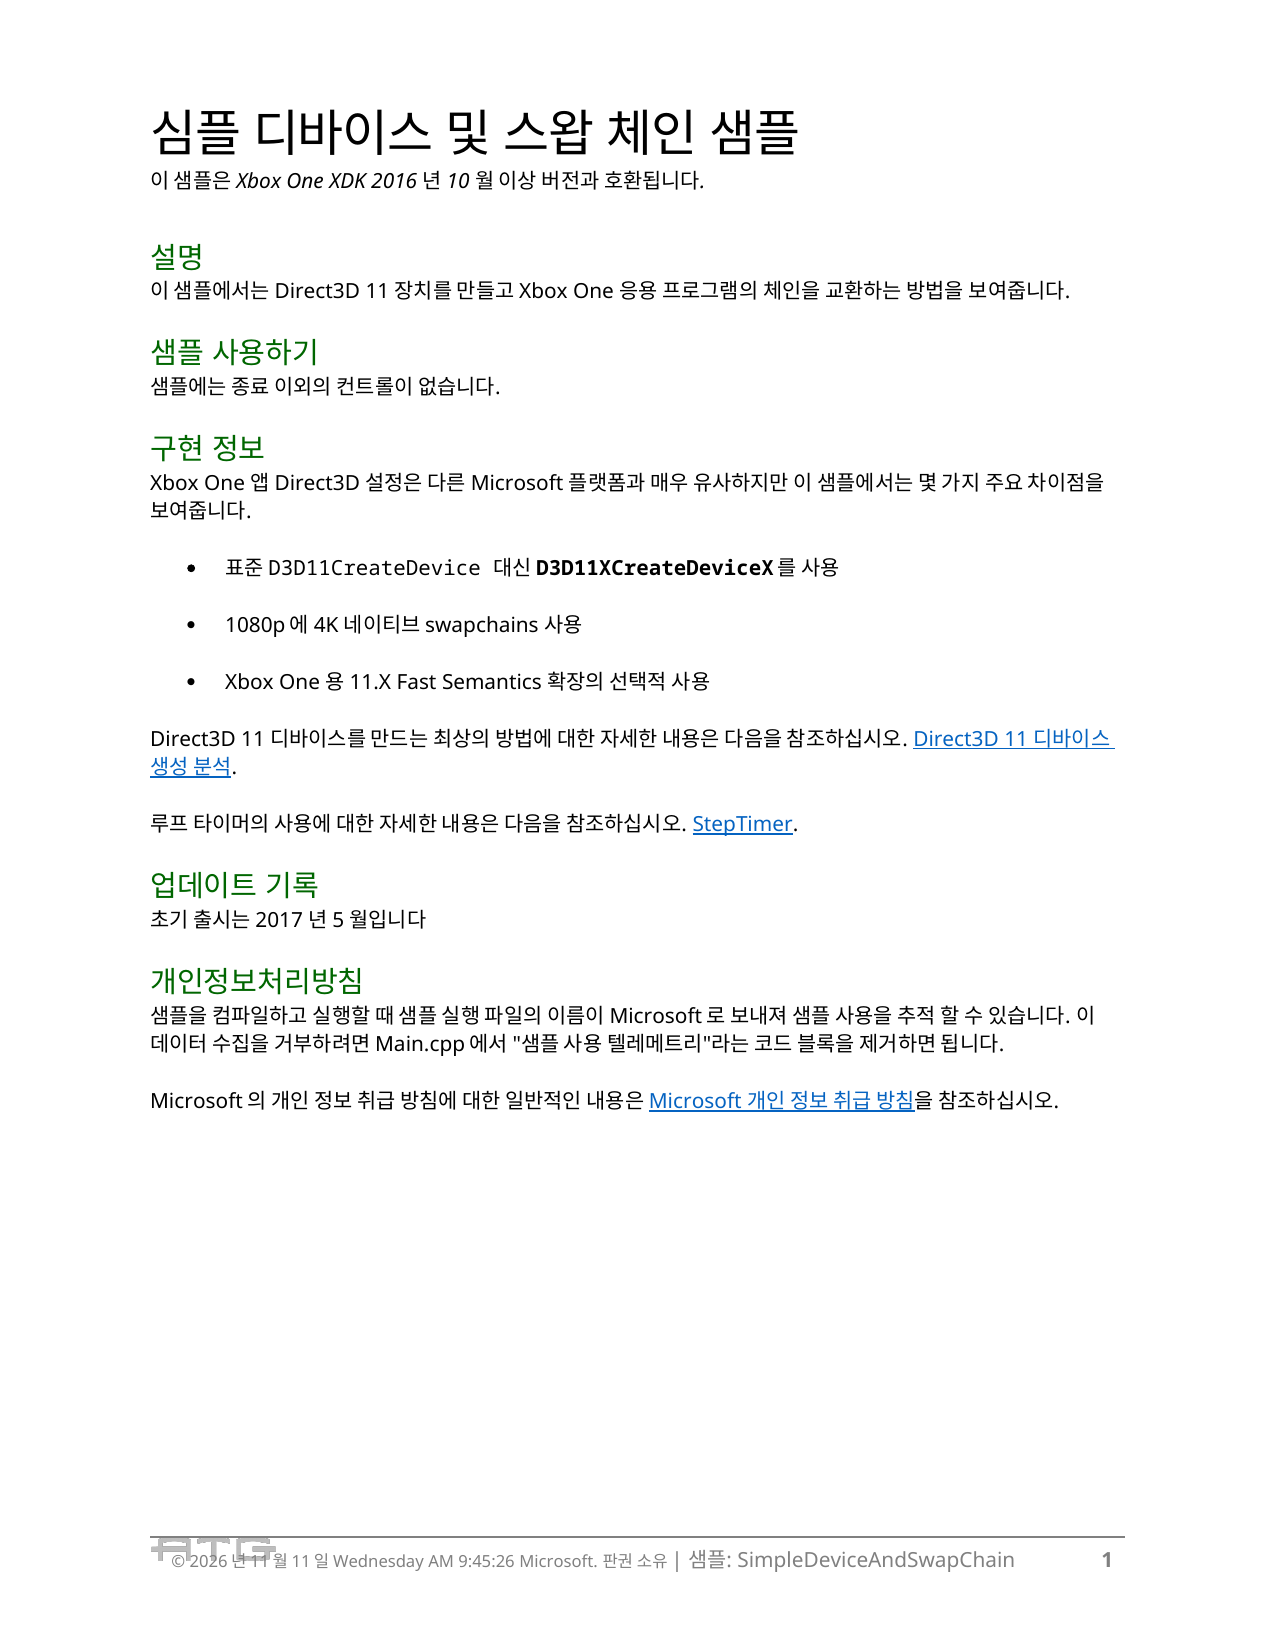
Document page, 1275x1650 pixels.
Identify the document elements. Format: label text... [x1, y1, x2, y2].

subtitle 샘플 사용하기 [150, 330, 1125, 372]
text 샘플에는 종료 이외의 컨트롤이 없습니다. [150, 372, 1125, 401]
list Xbox One 용 11.X Fast Semantics 확장의 선택적 사용 [187, 667, 1125, 696]
text 이 샘플에서는 Direct3D 11 장치를 만들고 Xbox One 응용 프로그램의 체인을 교환하는 방법을 보여줍니다. [150, 277, 1125, 305]
text Microsoft의 개인 정보 취급 방침에 대한 일반적인 내용은 Microsoft 개인 정보 취급 방침을 참조하십시오. [150, 1086, 1125, 1114]
subtitle 설명 [150, 234, 1125, 277]
subtitle 개인정보처리방침 [150, 958, 1125, 1001]
title 심플 디바이스 및 스왑 체인 샘플 [150, 94, 1125, 166]
text 이 샘플은 Xbox One XDK 2016 년 10 월 이상 버전과 호환됩니다. [150, 166, 1125, 194]
text 초기 출시는 2017 년 5 월입니다 [150, 905, 1125, 933]
text Direct3D 11 디바이스를 만드는 최상의 방법에 대한 자세한 내용은 다음을 참조하십시오. Direct3D 11 디바이스 생성 분석. [150, 724, 1125, 781]
list 표준 D3D11CreateDevice 대신 D3D11XCreateDeviceX를 사용 [187, 553, 1125, 582]
text 루프 타이머의 사용에 대한 자세한 내용은 다음을 참조하십시오. StepTimer. [150, 809, 1125, 838]
subtitle 구현 정보 [150, 426, 1125, 468]
text 샘플을 컴파일하고 실행할 때 샘플 실행 파일의 이름이 Microsoft로 보내져 샘플 사용을 추적 할 수 있습니다. 이 데이터 수집을 거부하려면 Main.cpp에서 "샘플 사용 텔레메트리"라는 코드 블록을 제거하면 됩니다. [150, 1001, 1125, 1058]
picture [151, 1538, 276, 1561]
list 1080p에 4K 네이티브 swapchains 사용 [187, 610, 1125, 639]
text Xbox One 앱 Direct3D 설정은 다른 Microsoft 플랫폼과 매우 유사하지만 이 샘플에서는 몇 가지 주요 차이점을 보여줍니다. [150, 468, 1125, 525]
subtitle 업데이트 기록 [150, 863, 1125, 905]
